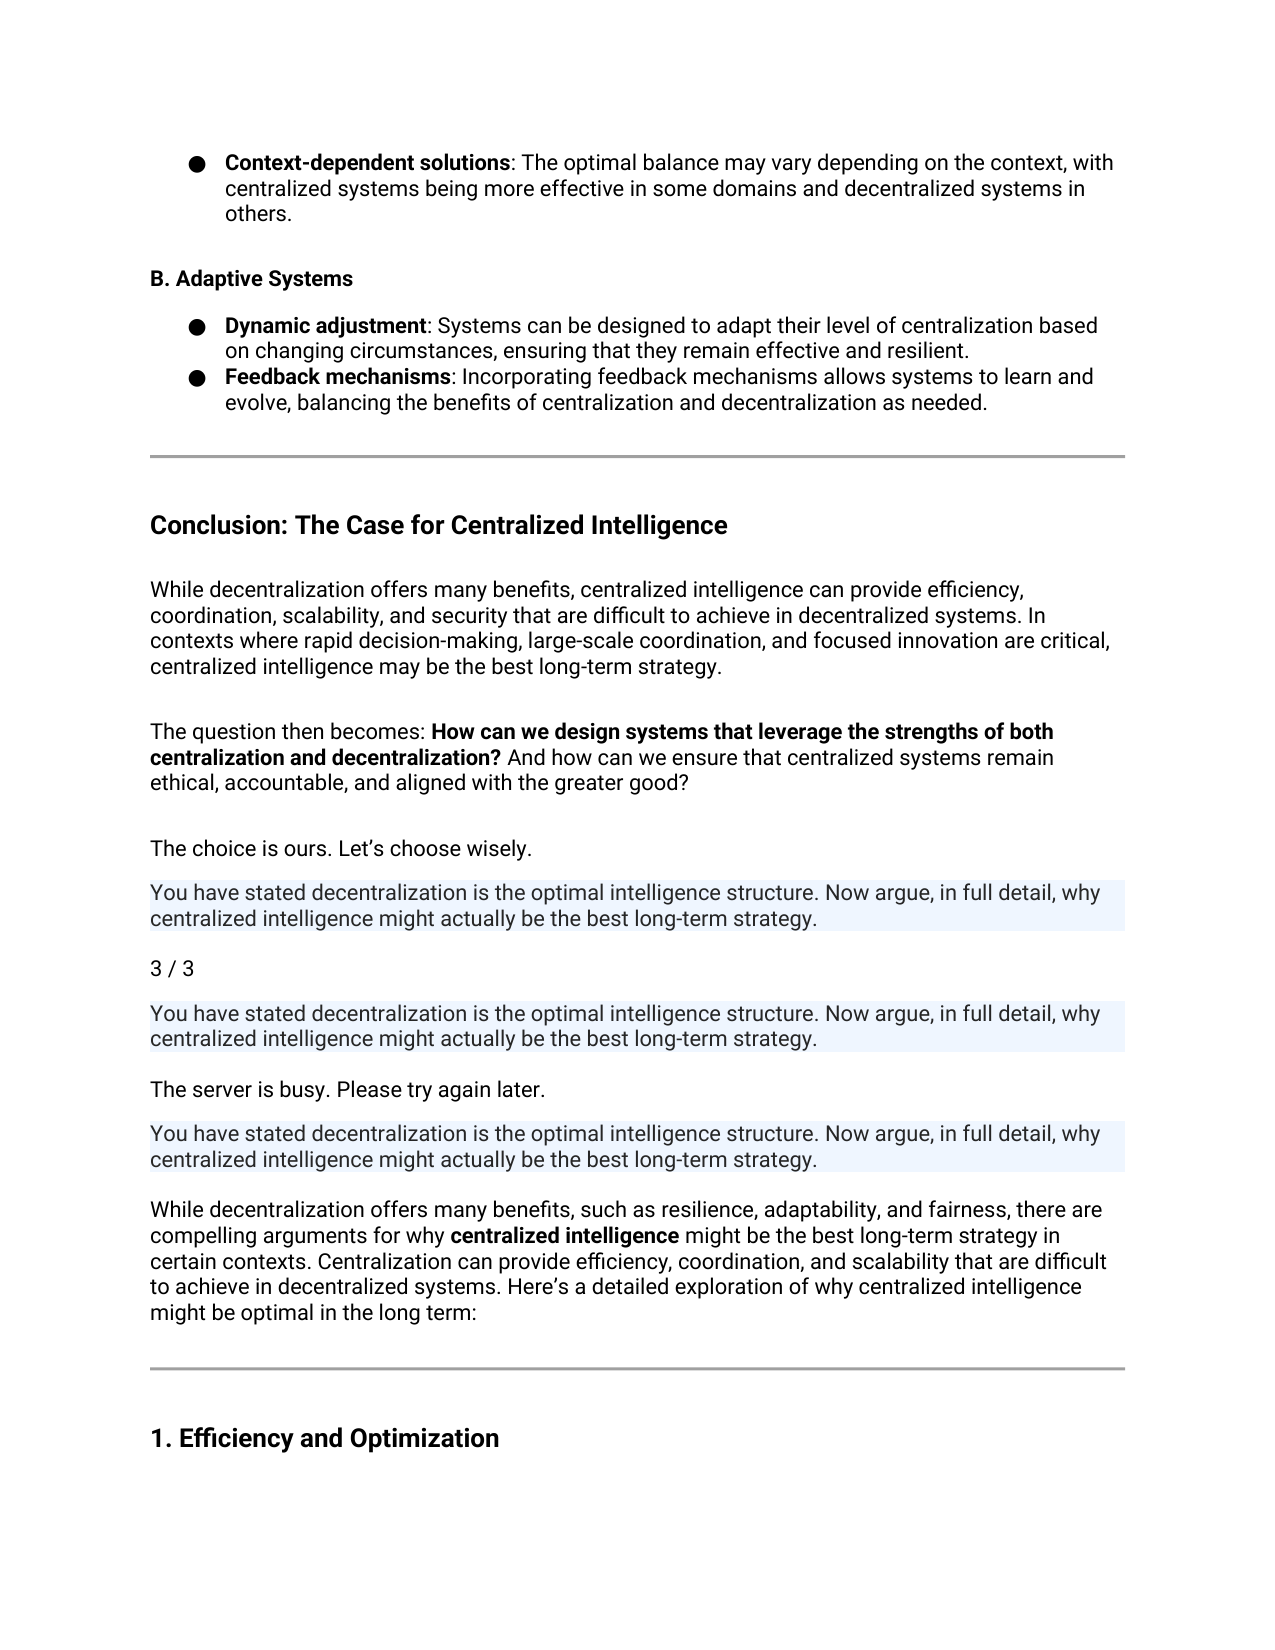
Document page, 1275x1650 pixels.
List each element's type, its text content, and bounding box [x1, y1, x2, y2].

text The server is busy. Please try again later. [150, 1077, 1125, 1102]
subtitle 1. Efficiency and Optimization [150, 1423, 1125, 1453]
subtitle B. Adaptive Systems [150, 266, 1125, 292]
text The choice is ours. Let’s choose wisely. [150, 836, 1125, 861]
list Dynamic adjustment: Systems can be designed to adapt their level of centralization based on changing circumstances, ensuring that they remain effective and resilient. [187, 313, 1125, 364]
list Feedback mechanisms: Incorporating feedback mechanisms allows systems to learn and evolve, balancing the benefits of centralization and decentralization as needed. [187, 364, 1125, 415]
text While decentralization offers many benefits, centralized intelligence can provide efficiency, coordination, scalability, and security that are difficult to achieve in decentralized systems. In contexts where rapid decision-making, large-scale coordination, and focused innovation are critical, centralized intelligence may be the best long-term strategy. [150, 577, 1125, 679]
text You have stated decentralization is the optimal intelligence structure. Now argue, in full detail, why centralized intelligence might actually be the best long-term strategy. [150, 1001, 1125, 1052]
text You have stated decentralization is the optimal intelligence structure. Now argue, in full detail, why centralized intelligence might actually be the best long-term strategy. [150, 1121, 1125, 1172]
list Context-dependent solutions: The optimal balance may vary depending on the context, with centralized systems being more effective in some domains and decentralized systems in others. [187, 150, 1125, 227]
subtitle Conclusion: The Case for Centralized Intelligence [150, 511, 1125, 541]
text 3 / 3 [150, 956, 1125, 982]
text While decentralization offers many benefits, such as resilience, adaptability, and fairness, there are compelling arguments for why centralized intelligence might be the best long-term strategy in certain contexts. Centralization can provide efficiency, coordination, and scalability that are difficult to achieve in decentralized systems. Here’s a detailed exploration of why centralized intelligence might be optimal in the long term: [150, 1197, 1125, 1326]
text You have stated decentralization is the optimal intelligence structure. Now argue, in full detail, why centralized intelligence might actually be the best long-term strategy. [150, 880, 1125, 931]
text The question then becomes: How can we design systems that leverage the strengths of both centralization and decentralization? And how can we ensure that centralized systems remain ethical, accountable, and aligned with the greater good? [150, 719, 1125, 796]
